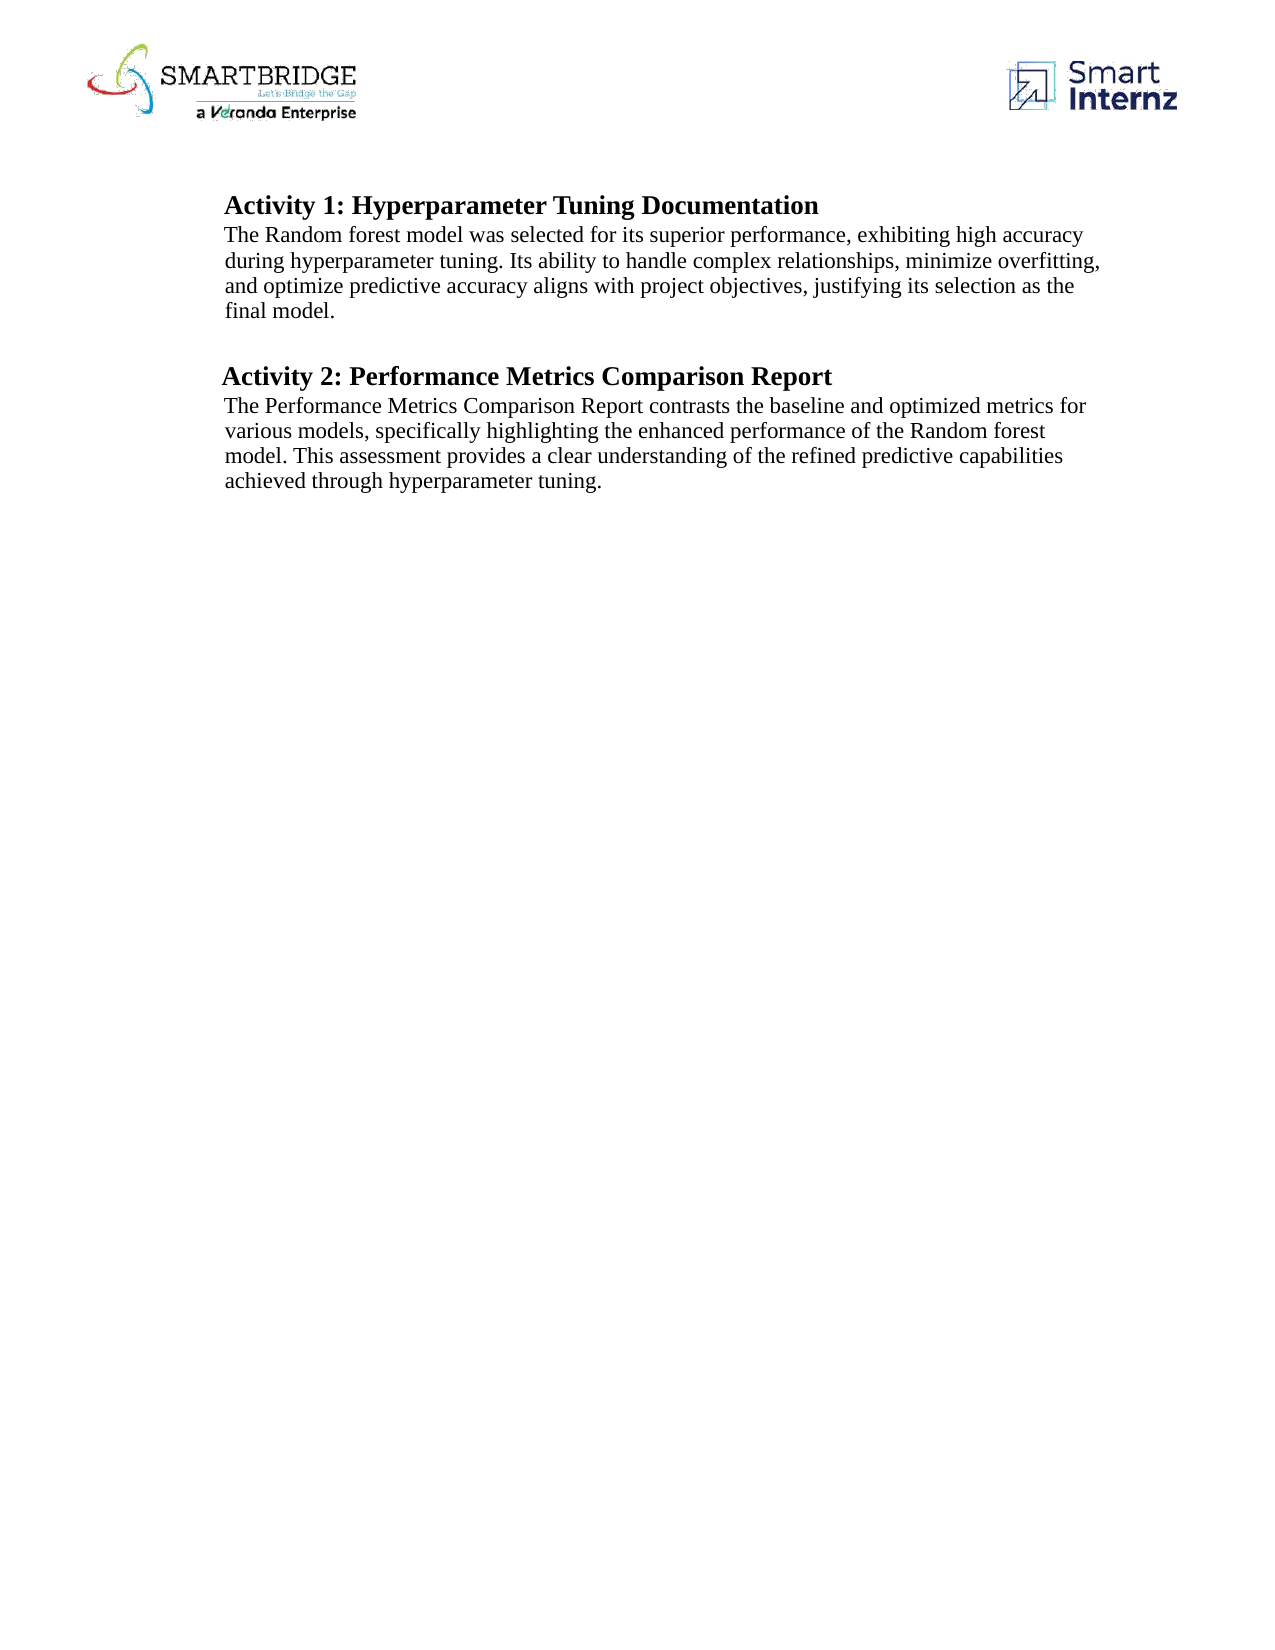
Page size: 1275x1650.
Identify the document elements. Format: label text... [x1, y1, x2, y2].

text The Random forest model was selected for its superior performance, exhibiting high accuracy during hyperparameter tuning. Its ability to handle complex relationships, minimize overfitting, and optimize predictive accuracy aligns with project objectives, justifying its selection as the final model. [223, 223, 1123, 323]
text The Performance Metrics Comparison Report contrasts the baseline and optimized metrics for various models, specifically highlighting the enhanced performance of the Random forest model. This assessment provides a clear understanding of the refined predictive capabilities achieved through hyperparameter tuning. [223, 393, 1089, 494]
picture [73, 20, 371, 143]
picture [1004, 61, 1182, 110]
subtitle Activity 1: Hyperparameter Tuning Documentation [148, 189, 1124, 220]
subtitle Activity 2: Performance Metrics Comparison Report [148, 360, 1124, 391]
